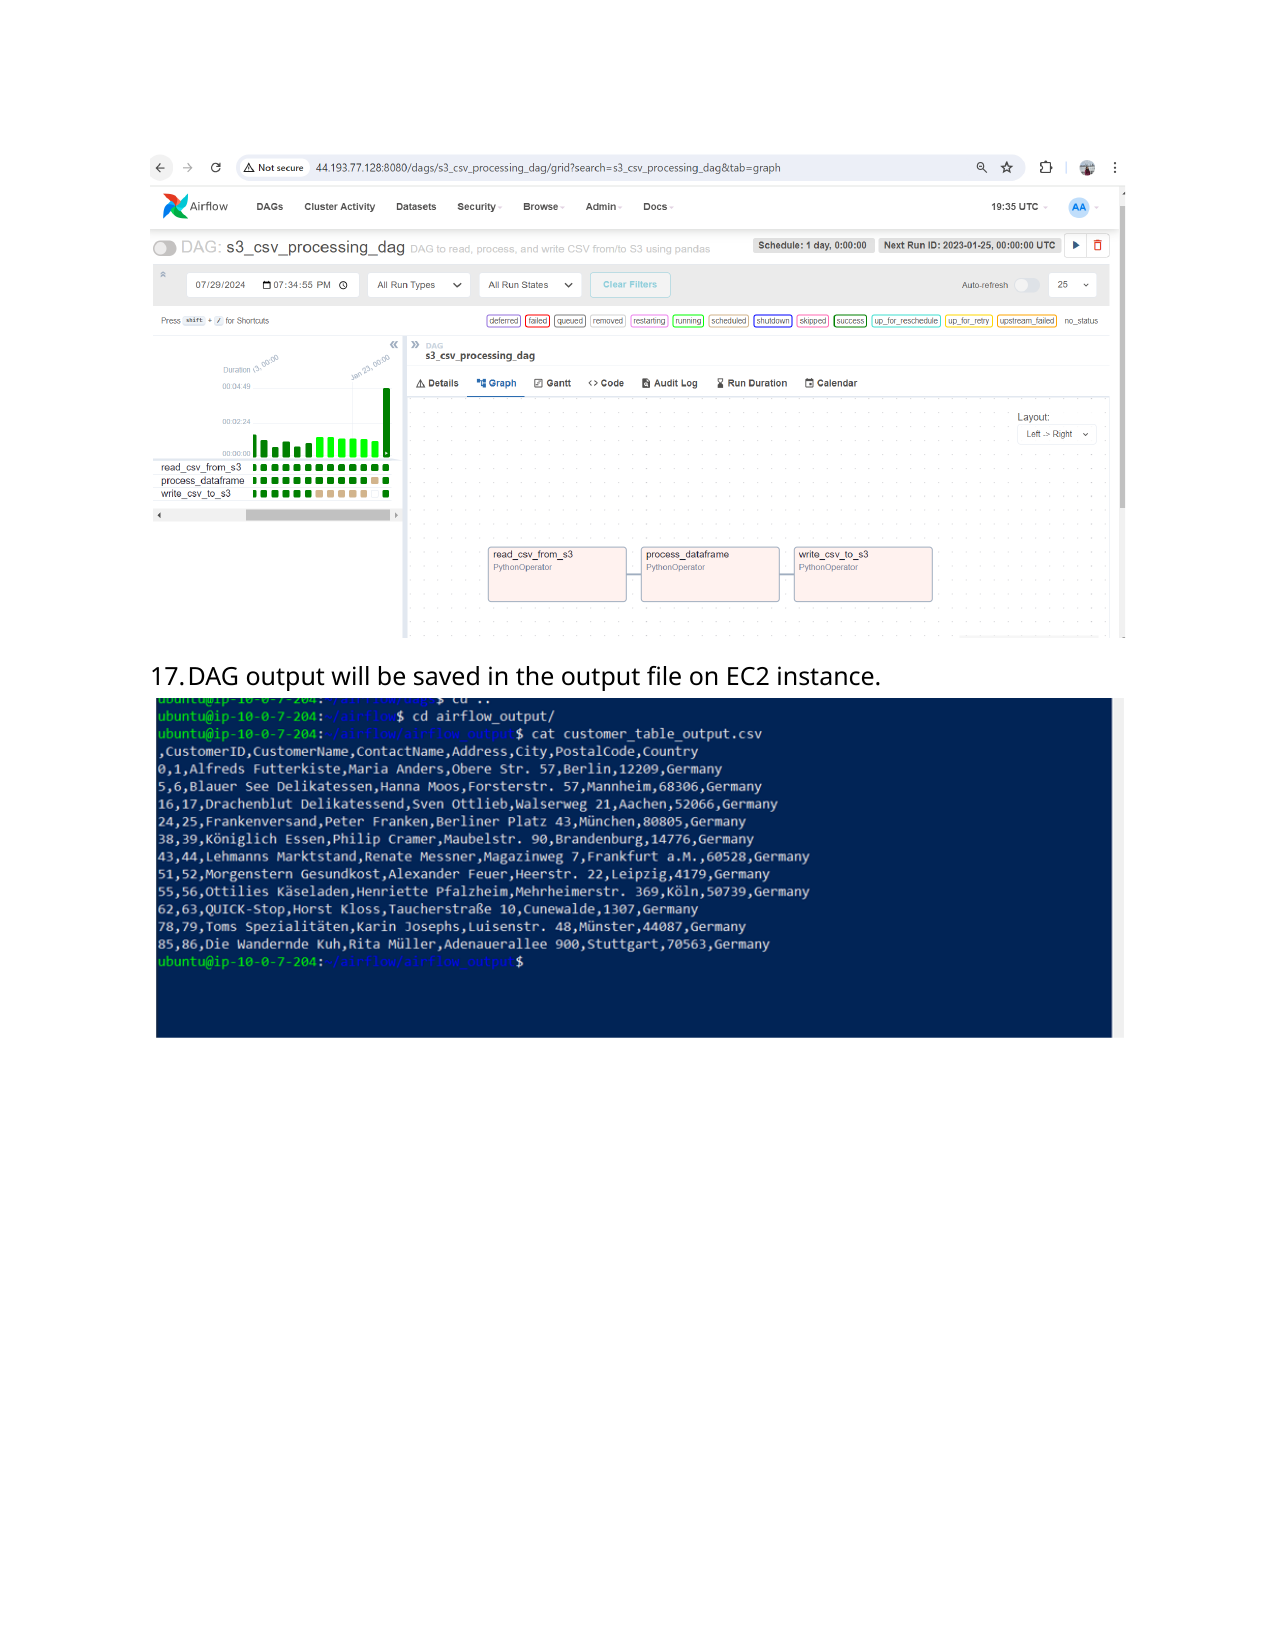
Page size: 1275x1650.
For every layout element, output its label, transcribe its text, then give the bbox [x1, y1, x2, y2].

picture [150, 150, 1125, 638]
list DAG output will be saved in the output file on EC2 instance. [150, 659, 1125, 693]
picture [150, 698, 1125, 1045]
